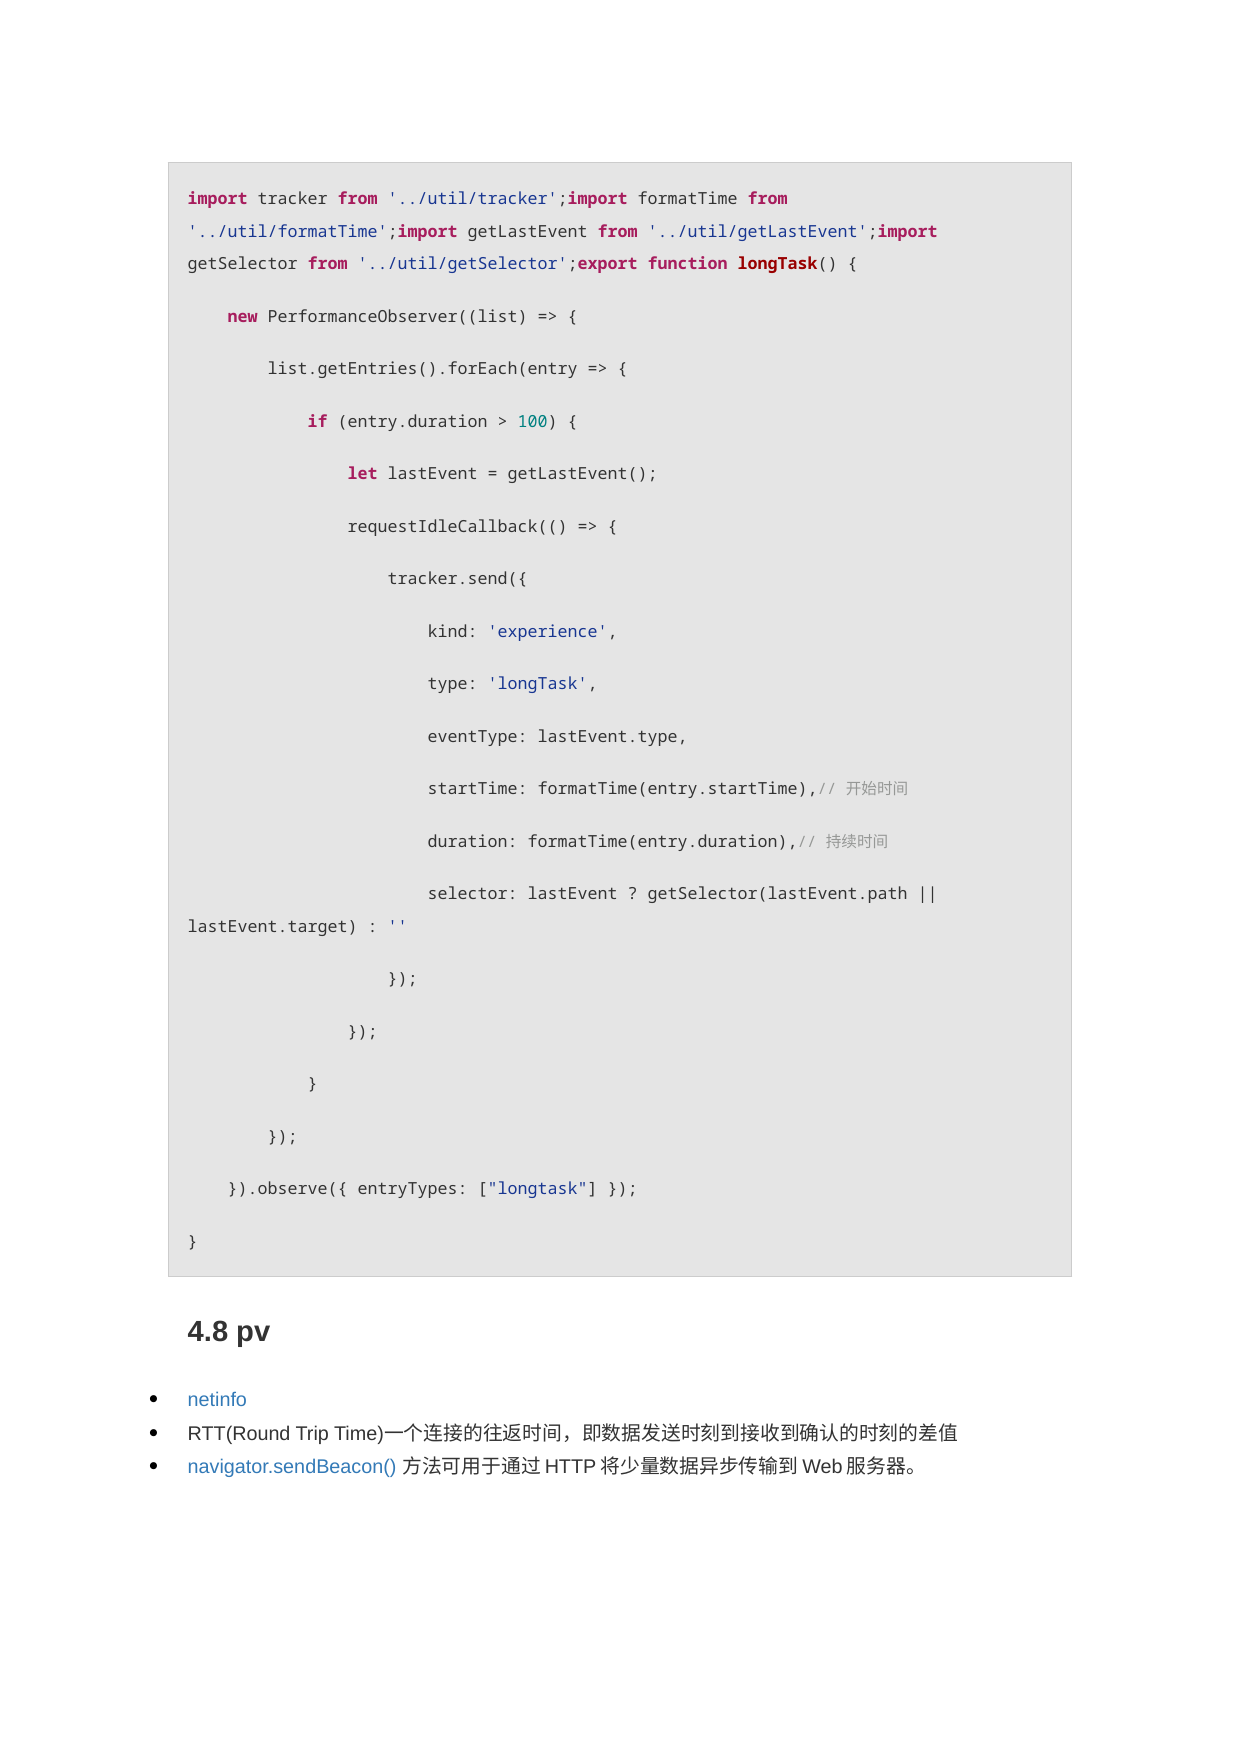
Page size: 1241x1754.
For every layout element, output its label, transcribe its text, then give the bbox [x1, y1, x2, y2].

text }); [169, 1099, 1071, 1152]
text }).observe({ entryTypes: ["longtask"] }); [169, 1152, 1071, 1204]
text } [169, 1047, 1071, 1099]
text list.getEntries().forEach(entry => { [169, 332, 1071, 384]
list netinfo [150, 1383, 1053, 1416]
text if (entry.duration > 100) { [169, 384, 1071, 437]
list navigator.sendBeacon() 方法可用于通过HTTP将少量数据异步传输到Web服务器。 [150, 1448, 1053, 1481]
text eventType: lastEvent.type, [169, 699, 1071, 752]
text kind: 'experience', [169, 594, 1071, 647]
text requestIdleCallback(() => { [169, 489, 1071, 542]
text tracker.send({ [169, 542, 1071, 594]
text startTime: formatTime(entry.startTime),// 开始时间 [169, 752, 1071, 804]
text duration: formatTime(entry.duration),// 持续时间 [169, 804, 1071, 857]
text selector: lastEvent ? getSelector(lastEvent.path || lastEvent.target) : '' [169, 857, 1071, 942]
text type: 'longTask', [169, 647, 1071, 699]
text let lastEvent = getLastEvent(); [169, 437, 1071, 489]
text }); [169, 942, 1071, 994]
text }); [169, 994, 1071, 1047]
list RTT(Round Trip Time)一个连接的往返时间，即数据发送时刻到接收到确认的时刻的差值 [150, 1416, 1053, 1448]
text } [169, 1204, 1071, 1276]
text new PerformanceObserver((list) => { [169, 279, 1071, 332]
subtitle 4.8 pv [187, 1298, 1053, 1363]
text import tracker from '../util/tracker';import formatTime from '../util/formatTime';import getLastEvent from '../util/getLastEvent';import getSelector from '../util/getSelector';export function longTask() { [169, 163, 1071, 279]
